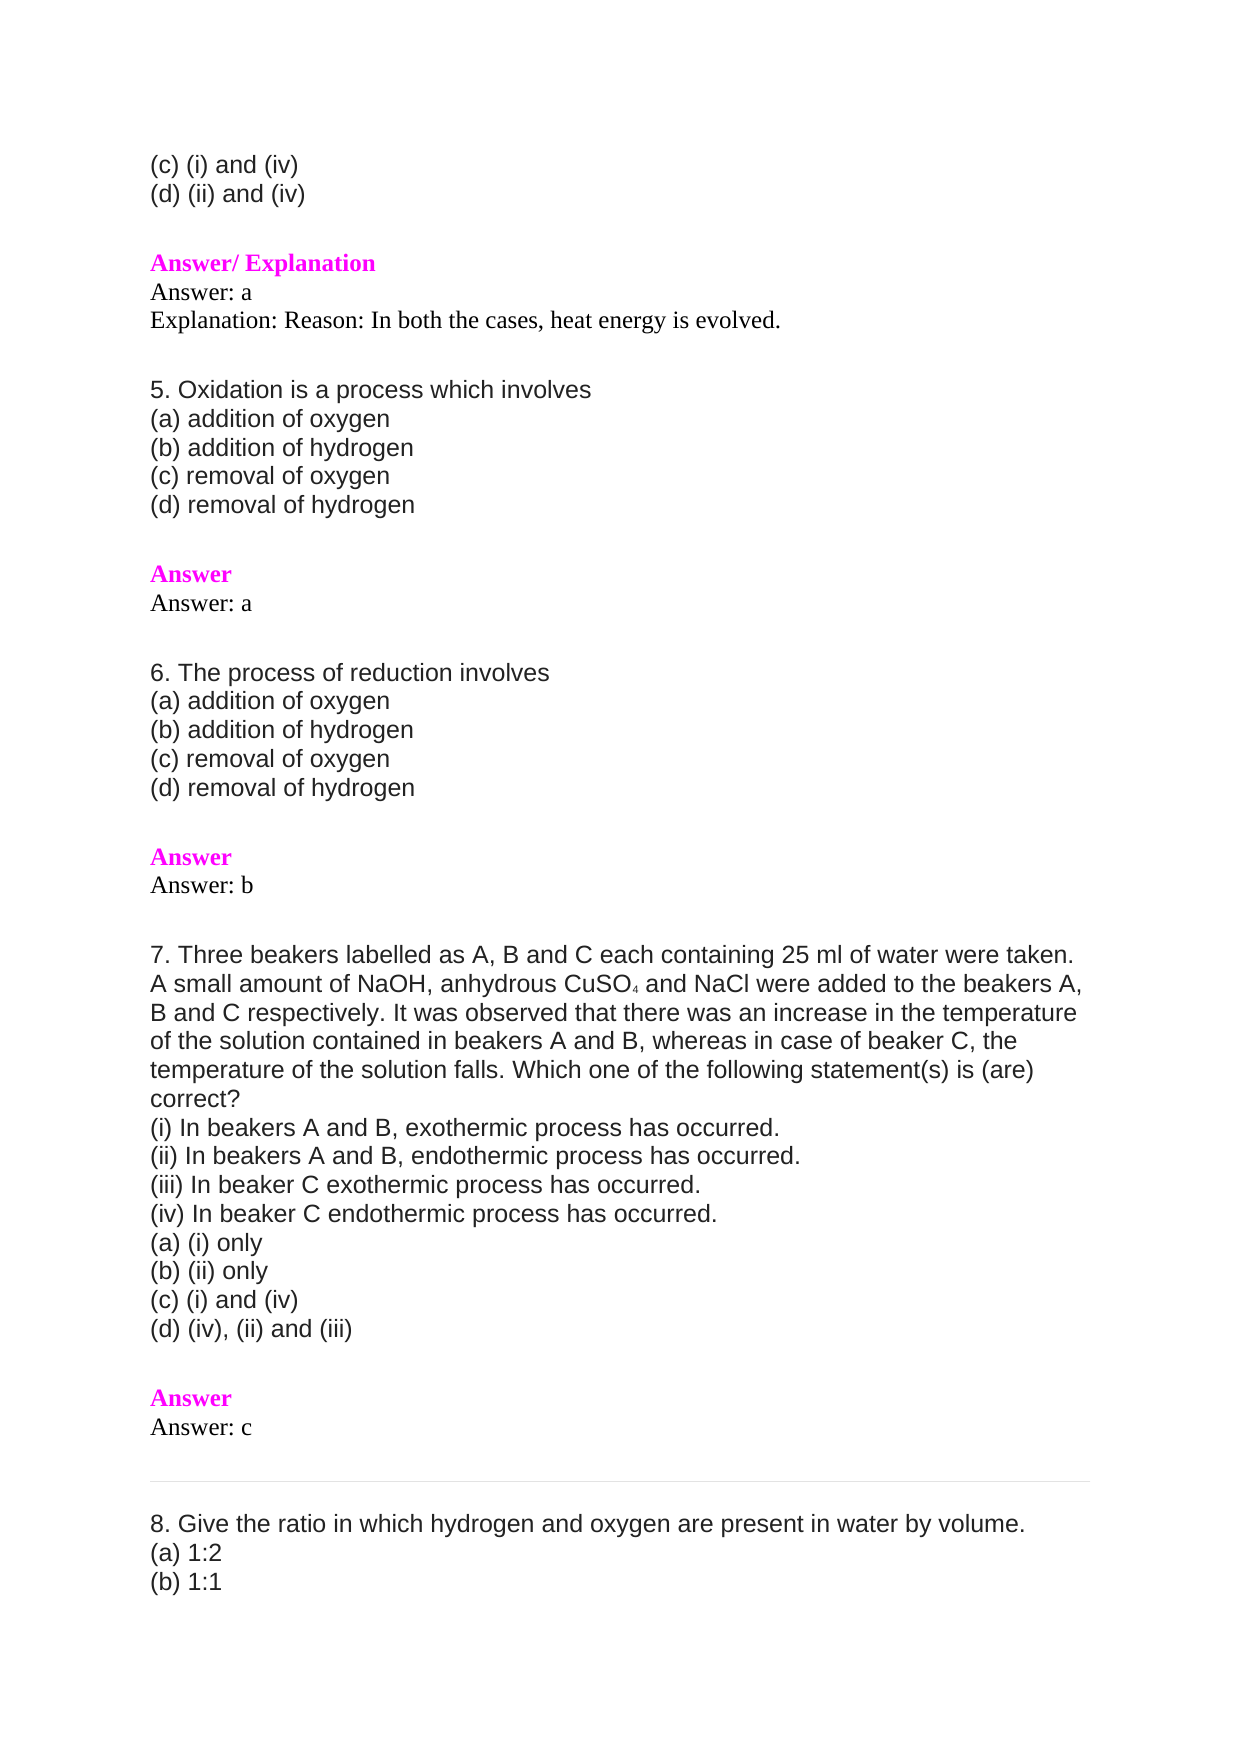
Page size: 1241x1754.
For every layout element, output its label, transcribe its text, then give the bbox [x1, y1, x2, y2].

text Answer: b [150, 871, 1090, 899]
text Answer [150, 1383, 1090, 1412]
text Answer [150, 559, 1090, 588]
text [150, 1509, 1090, 1596]
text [150, 150, 1090, 207]
text Answer [150, 842, 1090, 871]
text Answer/ Explanation [150, 248, 1090, 277]
text 5. Oxidation is a process which involves (a) addition of oxygen (b) addition of hydrogen (c) removal of oxygen (d) removal of hydrogen [150, 375, 1090, 519]
text Answer: a [150, 588, 1090, 617]
text Answer: c [150, 1412, 1090, 1441]
text 7. Three beakers labelled as A, B and C each containing 25 ml of water were taken. A small amount of NaOH, anhydrous CuSO4 and NaCl were added to the beakers A, B and C respectively. It was observed that there was an increase in the temperature of the solution contained in beakers A and B, whereas in case of beaker C, the temperature of the solution falls. Which one of the following statement(s) is (are) correct? (i) In beakers A and B, exothermic process has occurred. (ii) In beakers A and B, endothermic process has occurred. (iii) In beaker C exothermic process has occurred. (iv) In beaker C endothermic process has occurred. (a) (i) only (b) (ii) only (c) (i) and (iv) (d) (iv), (ii) and (iii) [150, 940, 1090, 1342]
text Answer: a Explanation: Reason: In both the cases, heat energy is evolved. [150, 277, 1090, 334]
text 6. The process of reduction involves (a) addition of oxygen (b) addition of hydrogen (c) removal of oxygen (d) removal of hydrogen [150, 657, 1090, 801]
